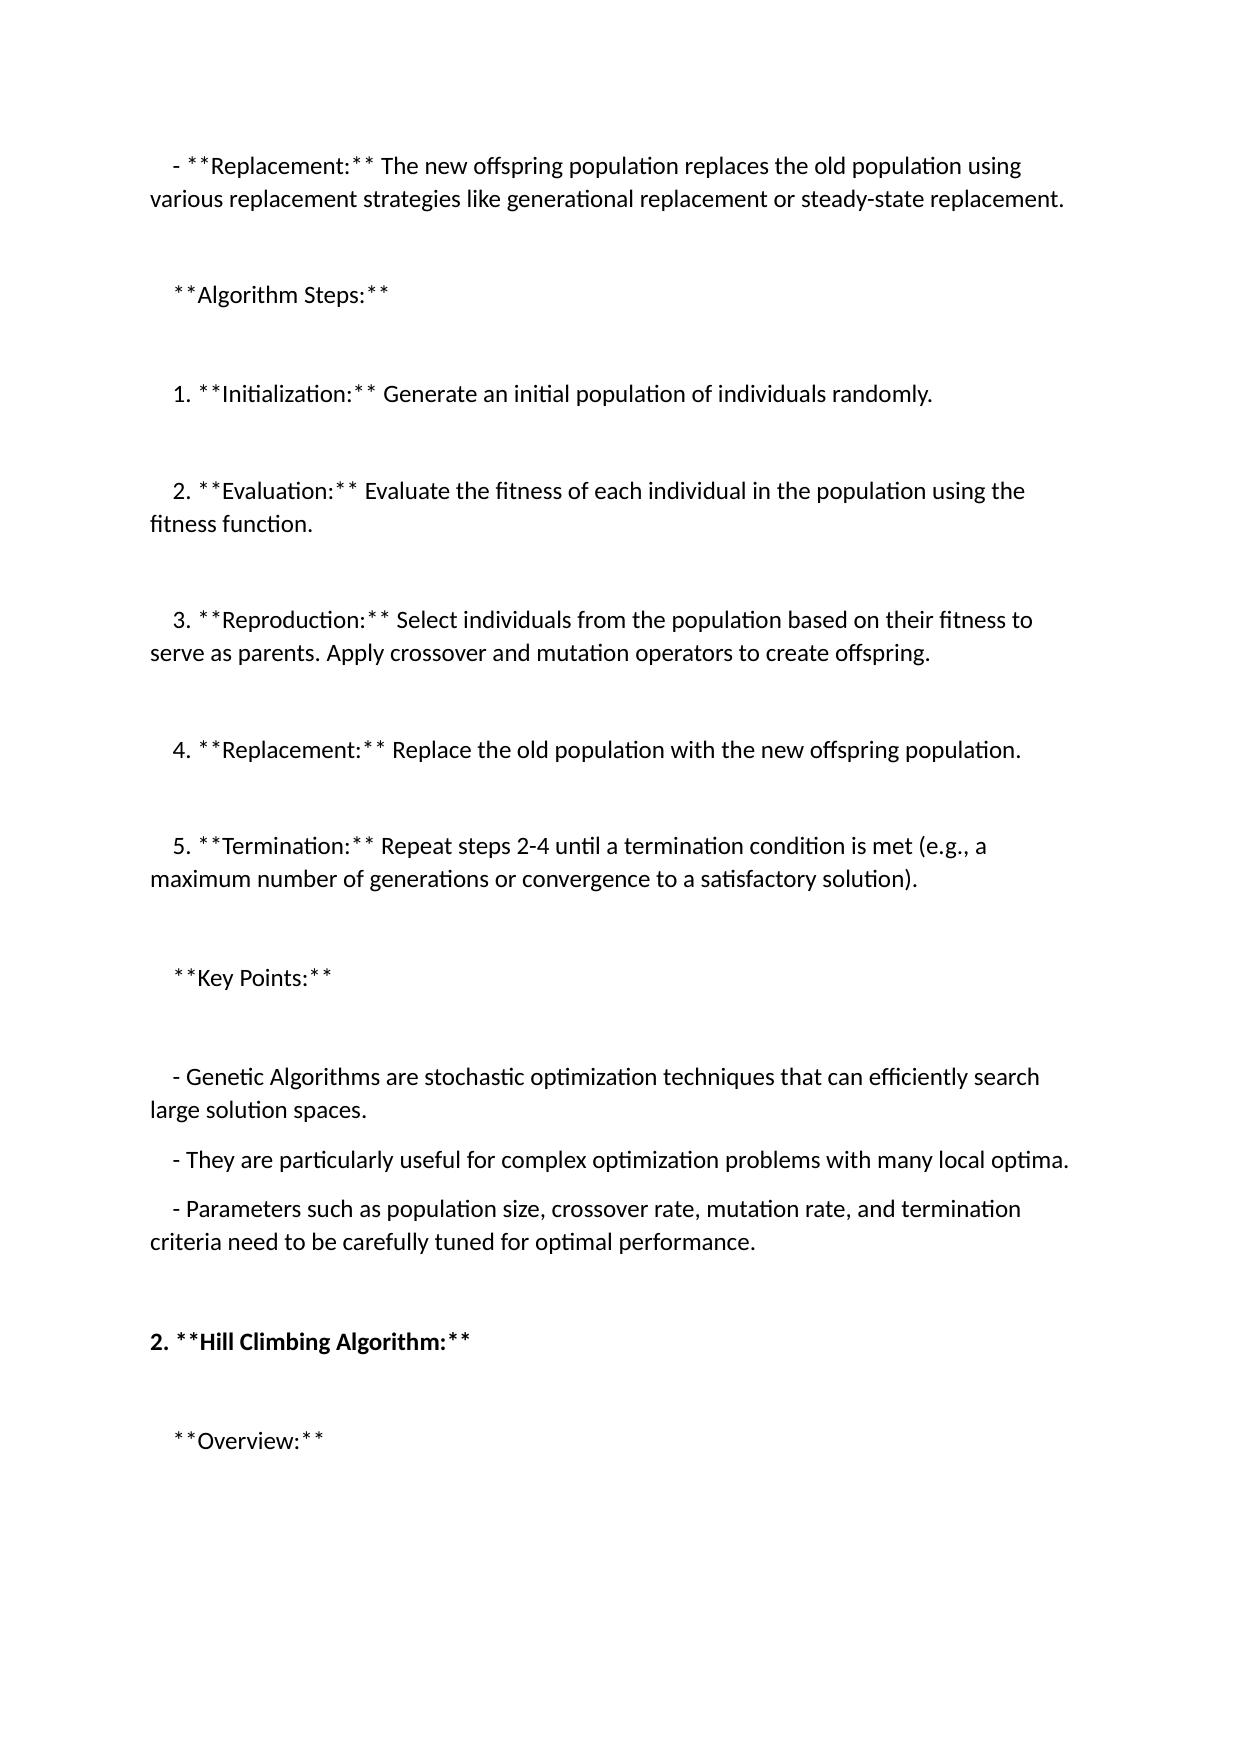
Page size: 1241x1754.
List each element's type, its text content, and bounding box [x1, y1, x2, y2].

text 2. **Hill Climbing Algorithm:** [150, 1326, 1090, 1356]
text **Algorithm Steps:** [150, 279, 1090, 310]
text 1. **Initialization:** Generate an initial population of individuals randomly. [150, 378, 1090, 409]
text - Genetic Algorithms are stochastic optimization techniques that can efficiently search large solution spaces. [150, 1061, 1090, 1125]
text - **Replacement:** The new offspring population replaces the old population using various replacement strategies like generational replacement or steady-state replacement. [150, 150, 1090, 213]
text 5. **Termination:** Repeat steps 2-4 until a termination condition is met (e.g., a maximum number of generations or convergence to a satisfactory solution). [150, 830, 1090, 894]
text **Key Points:** [150, 962, 1090, 993]
text 2. **Evaluation:** Evaluate the fitness of each individual in the population using the fitness function. [150, 475, 1090, 538]
text **Overview:** [150, 1425, 1090, 1455]
text 4. **Replacement:** Replace the old population with the new offspring population. [150, 734, 1090, 764]
text 3. **Reproduction:** Select individuals from the population based on their fitness to serve as parents. Apply crossover and mutation operators to create offspring. [150, 604, 1090, 668]
text - Parameters such as population size, crossover rate, mutation rate, and termination criteria need to be carefully tuned for optimal performance. [150, 1193, 1090, 1257]
text - They are particularly useful for complex optimization problems with many local optima. [150, 1144, 1090, 1174]
